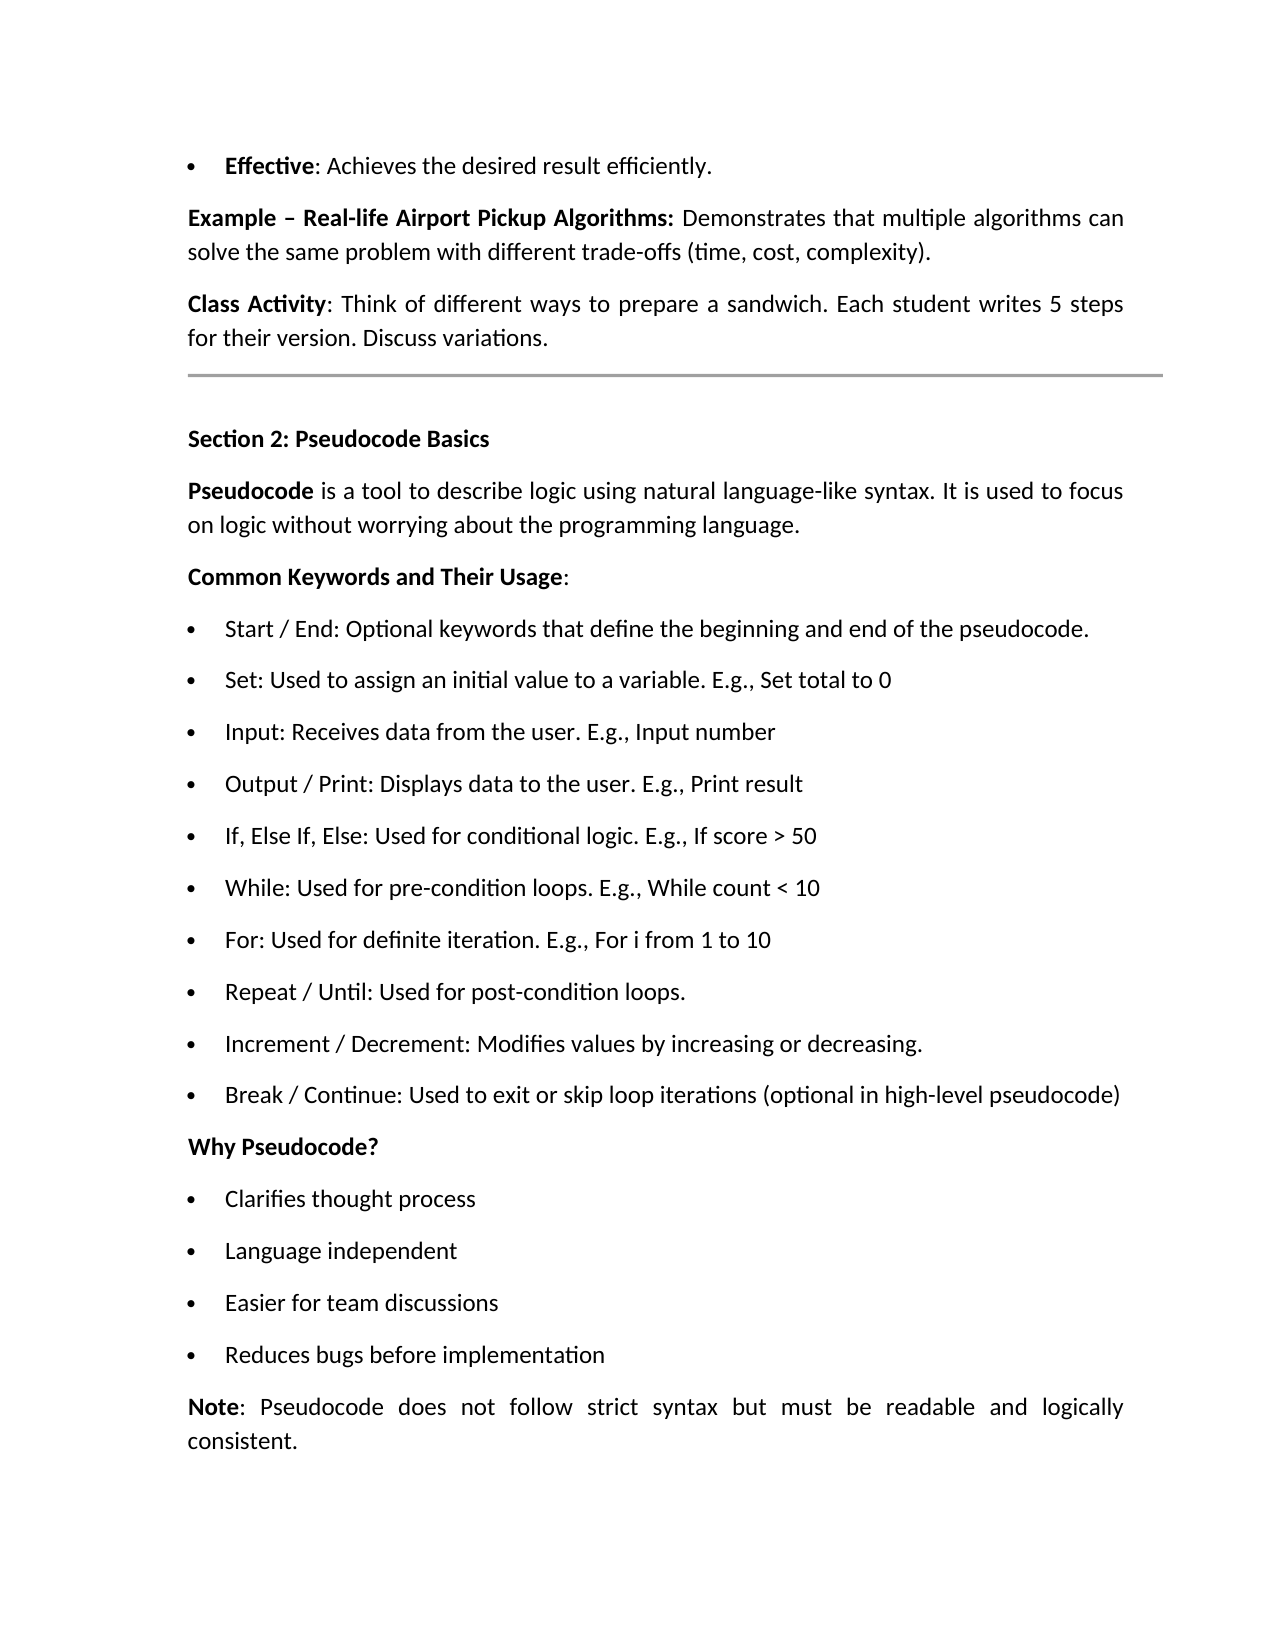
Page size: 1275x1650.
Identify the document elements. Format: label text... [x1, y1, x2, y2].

list Reduces bugs before implementation [187, 1339, 1125, 1369]
text Pseudocode is a tool to describe logic using natural language-like syntax. It is used to focus on logic without worrying about the programming language. [187, 475, 1125, 539]
list Effective: Achieves the desired result efficiently. [187, 150, 1125, 181]
list Clarifies thought process [187, 1183, 1125, 1214]
list If, Else If, Else: Used for conditional logic. E.g., If score > 50 [187, 820, 1125, 851]
text Class Activity: Think of different ways to prepare a sandwich. Each student writes 5 steps for their version. Discuss variations. [187, 288, 1125, 353]
list Start / End: Optional keywords that define the beginning and end of the pseudocode. [187, 613, 1125, 643]
text Why Pseudocode? [187, 1132, 1125, 1162]
text Note: Pseudocode does not follow strict syntax but must be readable and logically consistent. [187, 1391, 1125, 1456]
list Output / Print: Displays data to the user. E.g., Print result [187, 768, 1125, 799]
text Example – Real-life Airport Pickup Algorithms: Demonstrates that multiple algorithms can solve the same problem with different trade-offs (time, cost, complexity). [187, 202, 1125, 267]
list For: Used for definite iteration. E.g., For i from 1 to 10 [187, 924, 1125, 954]
list While: Used for pre-condition loops. E.g., While count < 10 [187, 872, 1125, 903]
list Input: Receives data from the user. E.g., Input number [187, 717, 1125, 747]
list Increment / Decrement: Modifies values by increasing or decreasing. [187, 1028, 1125, 1058]
list Set: Used to assign an initial value to a variable. E.g., Set total to 0 [187, 665, 1125, 695]
list Easier for team discussions [187, 1287, 1125, 1318]
list Break / Continue: Used to exit or skip loop iterations (optional in high-level pseudocode) [187, 1080, 1125, 1110]
text Common Keywords and Their Usage: [187, 561, 1125, 591]
list Repeat / Until: Used for post-condition loops. [187, 976, 1125, 1006]
list Language independent [187, 1235, 1125, 1266]
text Section 2: Pseudocode Basics [187, 423, 1125, 453]
